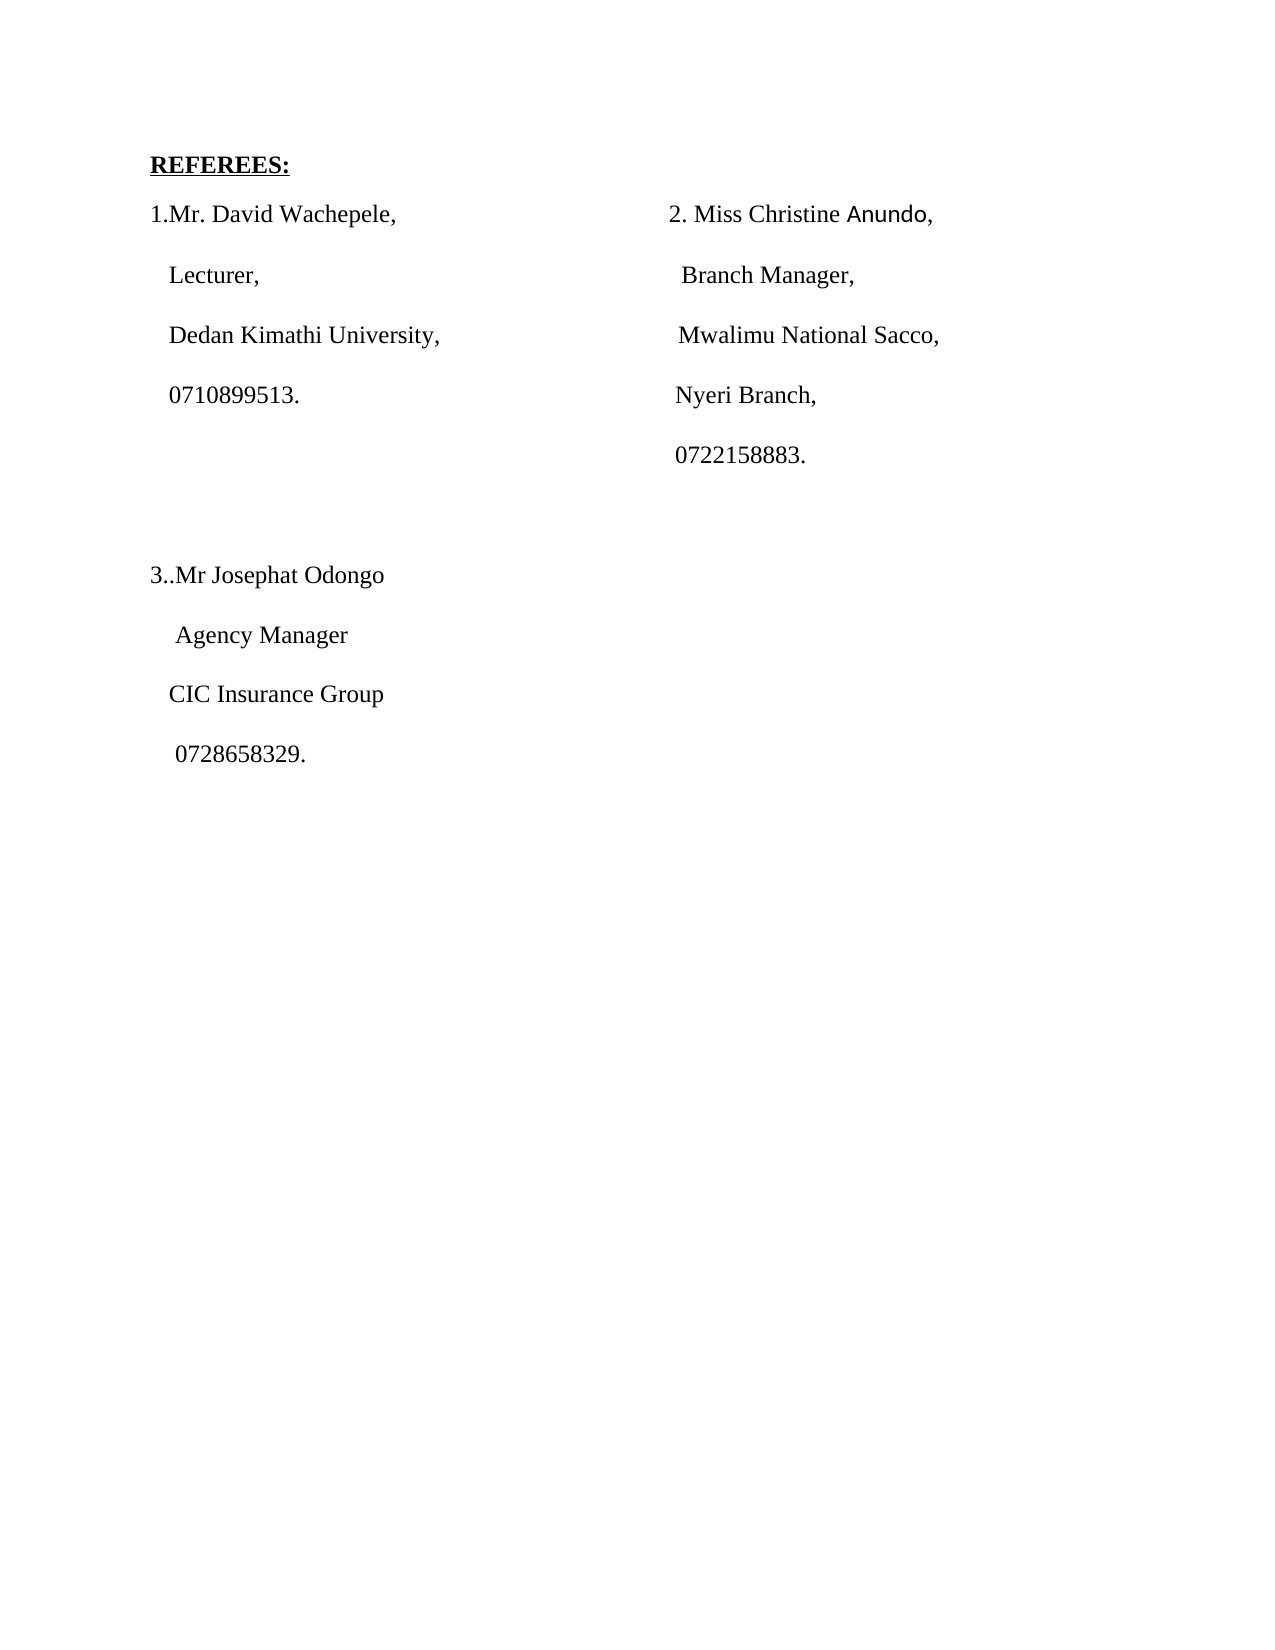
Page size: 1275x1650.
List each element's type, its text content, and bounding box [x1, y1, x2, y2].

text CIC Insurance Group [150, 679, 1125, 708]
text Dedan Kimathi University, Mwalimu National Sacco, [150, 320, 1125, 349]
text 0722158883. [150, 440, 1125, 469]
text REFEREES: [150, 150, 1125, 179]
text 3..Mr Josephat Odongo [150, 560, 1125, 589]
text Agency Manager [150, 620, 1125, 648]
text 0728658329. [150, 739, 1125, 768]
text 0710899513. Nyeri Branch, [150, 381, 1125, 409]
text Lecturer, Branch Manager, [150, 260, 1125, 289]
text 1.Mr. David Wachepele, 2. Miss Christine Anundo, [150, 198, 1125, 228]
